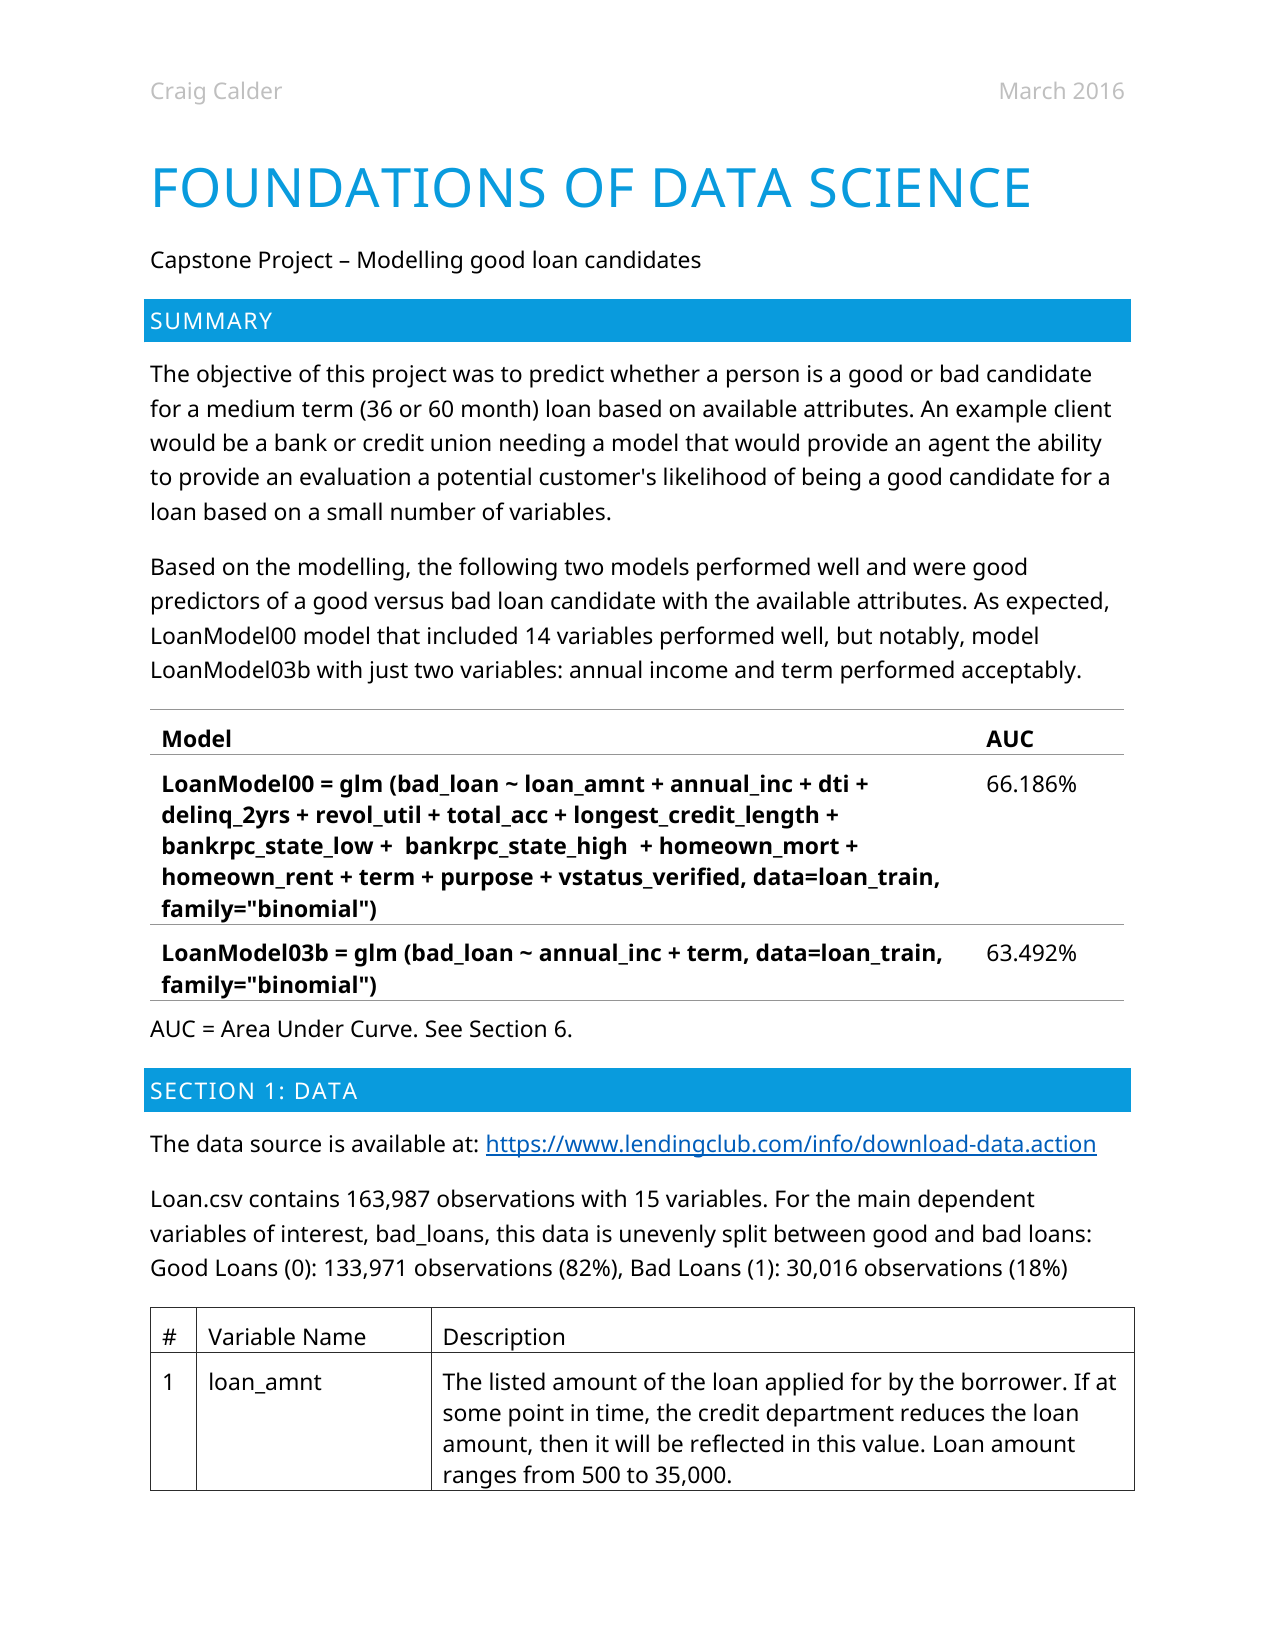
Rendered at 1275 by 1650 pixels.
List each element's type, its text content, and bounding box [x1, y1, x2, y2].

text The objective of this project was to predict whether a person is a good or bad candidate for a medium term (36 or 60 month) loan based on available attributes. An example client would be a bank or credit union needing a model that would provide an agent the ability to provide an evaluation a potential customer's likelihood of being a good candidate for a loan based on a small number of variables. [150, 358, 1125, 527]
text Loan.csv contains 163,987 observations with 15 variables. For the main dependent variables of interest, bad_loans, this data is unevenly split between good and bad loans: Good Loans (0): 133,971 observations (82%), Bad Loans (1): 30,016 observations (18%) [150, 1183, 1125, 1283]
text Based on the modelling, the following two models performed well and were good predictors of a good versus bad loan candidate with the available attributes. As expected, LoanModel00 model that included 14 variables performed well, but notably, model LoanModel03b with just two variables: annual income and term performed acceptably. [150, 551, 1125, 685]
text The data source is available at: https://www.lendingclub.com/info/download-data.action [150, 1128, 1125, 1159]
subtitle Section 1: Data [150, 1075, 1125, 1106]
table_cell The listed amount of the loan applied for by the borrower. If at some point in time, the credit department reduces the loan amount, then it will be reflected in this value. Loan amount ranges from 500 to 35,000. [432, 1353, 1134, 1490]
table_cell 66.186% [975, 755, 1124, 924]
subtitle Summary [150, 305, 1125, 336]
text AUC = Area Under Curve. See Section 6. [150, 1013, 1125, 1044]
table_header Variable Name [197, 1308, 431, 1352]
table_cell LoanModel03b = glm (bad_loan ~ annual_inc + term, data=loan_train, family="binomial") [150, 925, 975, 1000]
table_cell 1 [151, 1353, 196, 1490]
table_header AUC [975, 710, 1124, 754]
table_header # [151, 1308, 196, 1352]
table_cell 63.492% [975, 925, 1124, 1000]
table_header Model [150, 710, 975, 754]
table_header Description [432, 1308, 1134, 1352]
title Foundations of Data Science [150, 150, 1125, 224]
text Capstone Project – Modelling good loan candidates [150, 243, 1125, 275]
table_cell LoanModel00 = glm (bad_loan ~ loan_amnt + annual_inc + dti + delinq_2yrs + revol_util + total_acc + longest_credit_length + bankrpc_state_low + bankrpc_state_high + homeown_mort + homeown_rent + term + purpose + vstatus_verified, data=loan_train, family="binomial") [150, 755, 975, 924]
table_cell loan_amnt [197, 1353, 431, 1490]
